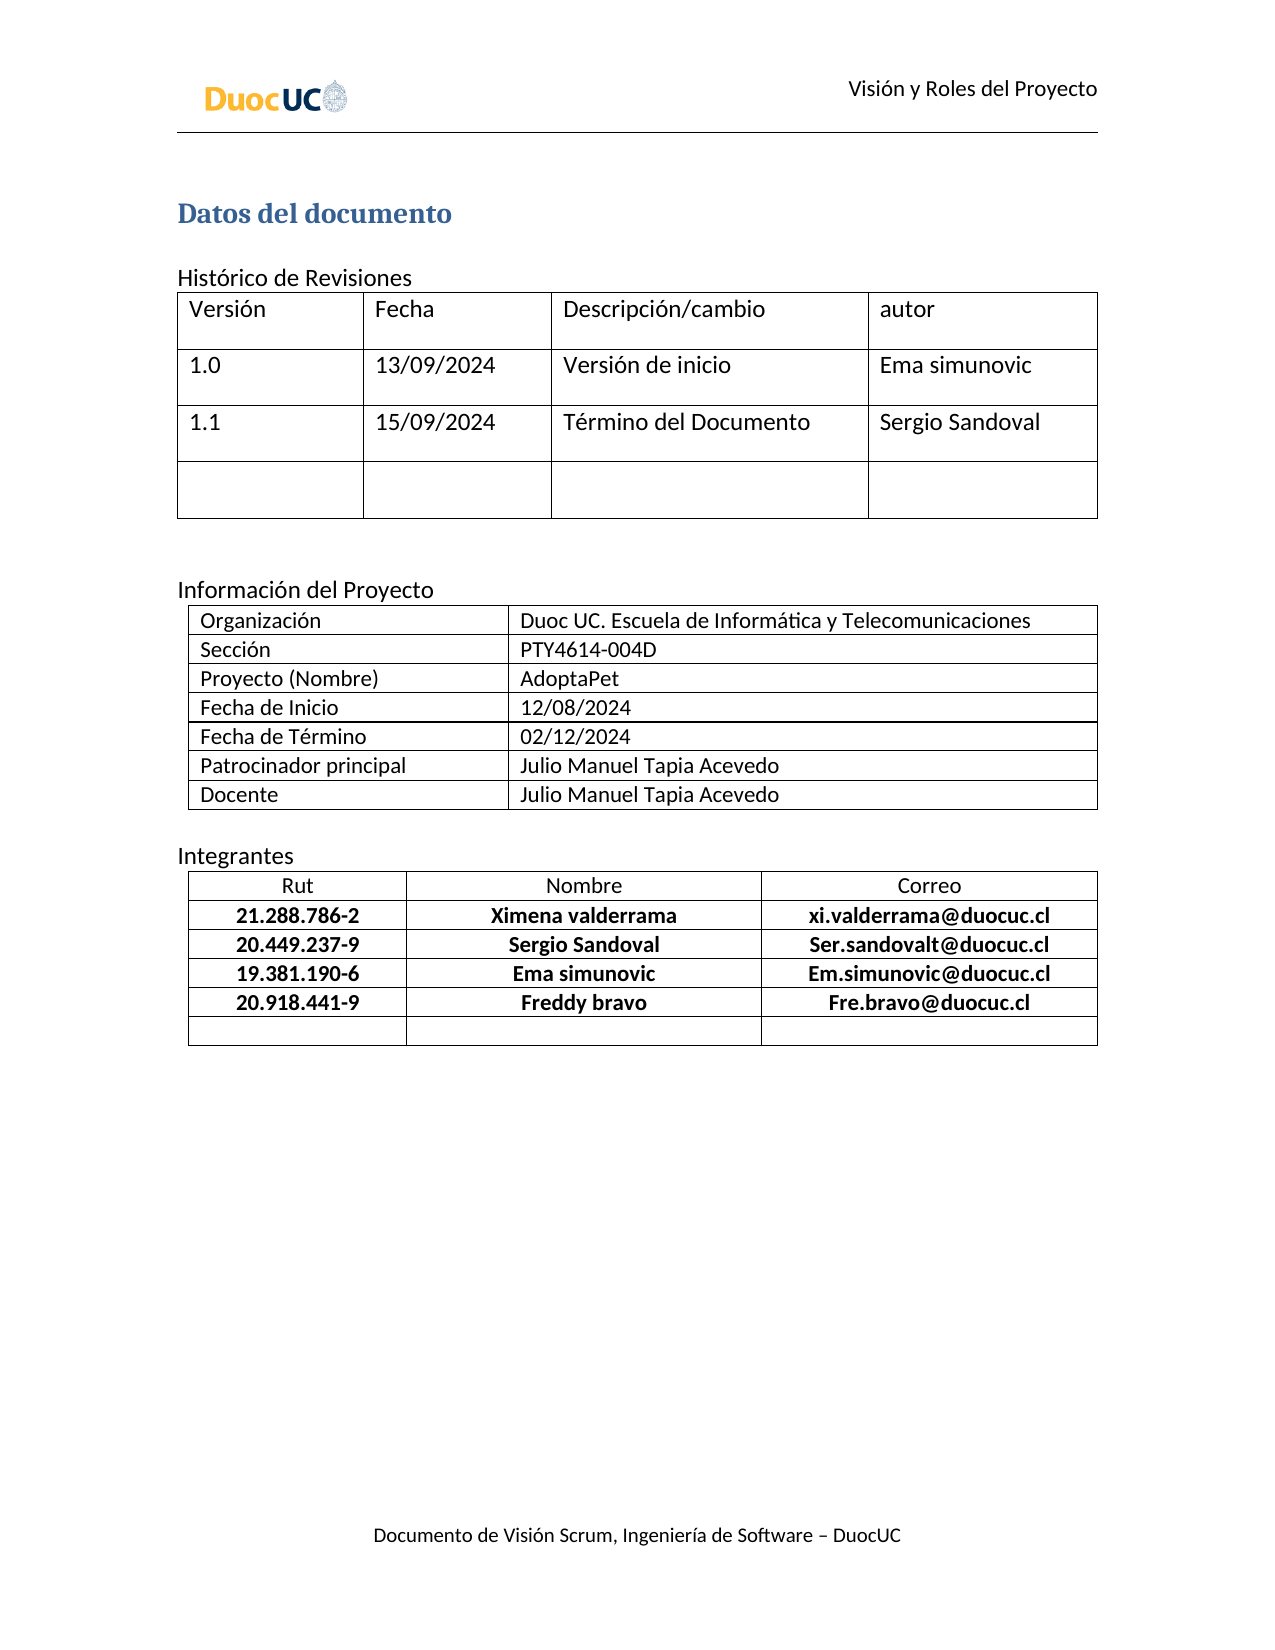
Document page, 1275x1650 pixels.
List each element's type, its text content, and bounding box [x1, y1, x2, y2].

table_cell [364, 462, 551, 518]
table_cell [762, 1017, 1097, 1045]
table_cell Julio Manuel Tapia Acevedo [509, 781, 1097, 808]
text Histórico de Revisiones [177, 262, 1098, 292]
table_cell 13/09/2024 [364, 350, 551, 405]
table_header Versión [178, 293, 363, 348]
table_cell 20.918.441-9 [189, 988, 406, 1016]
table_cell 19.381.190-6 [189, 959, 406, 987]
table_cell Sergio Sandoval [407, 930, 761, 958]
table_cell [189, 1017, 406, 1045]
table_header Fecha [364, 293, 551, 348]
table_cell Freddy bravo [407, 988, 761, 1016]
table_cell Em.simunovic@duocuc.cl [762, 959, 1097, 987]
table_cell [869, 462, 1097, 518]
table_header Descripción/cambio [552, 293, 868, 348]
table_cell xi.valderrama@duocuc.cl [762, 901, 1097, 929]
table_cell Fecha de Término [189, 723, 508, 750]
table_header Rut [189, 872, 406, 900]
table_cell Proyecto (Nombre) [189, 664, 508, 692]
table_cell Julio Manuel Tapia Acevedo [509, 751, 1097, 779]
table_cell Sergio Sandoval [869, 406, 1097, 461]
table_header autor [869, 293, 1097, 348]
table_cell Término del Documento [552, 406, 868, 461]
table_cell Patrocinador principal [189, 751, 508, 779]
table_header Duoc UC. Escuela de Informática y Telecomunicaciones [509, 606, 1097, 634]
table_cell AdoptaPet [509, 664, 1097, 692]
table_cell Versión de inicio [552, 350, 868, 405]
table_cell 02/12/2024 [509, 723, 1097, 750]
text Información del Proyecto [177, 574, 1098, 605]
table_cell Docente [189, 781, 508, 808]
table_cell Sección [189, 635, 508, 663]
table_cell Fre.bravo@duocuc.cl [762, 988, 1097, 1016]
text Integrantes [177, 840, 1098, 871]
table_cell Ser.sandovalt@duocuc.cl [762, 930, 1097, 958]
table_header Correo [762, 872, 1097, 900]
table_cell [552, 462, 868, 518]
table_cell Fecha de Inicio [189, 693, 508, 721]
picture [198, 76, 352, 115]
table_cell 15/09/2024 [364, 406, 551, 461]
table_cell Ximena valderrama [407, 901, 761, 929]
table_header Organización [189, 606, 508, 634]
table_cell 12/08/2024 [509, 693, 1097, 721]
table_header Nombre [407, 872, 761, 900]
table_cell Ema simunovic [407, 959, 761, 987]
table_cell [407, 1017, 761, 1045]
table_cell PTY4614-004D [509, 635, 1097, 663]
table_cell 1.0 [178, 350, 363, 405]
table_cell 20.449.237-9 [189, 930, 406, 958]
subtitle Datos del documento [177, 198, 1098, 231]
table_cell [178, 462, 363, 518]
table_cell 21.288.786-2 [189, 901, 406, 929]
table_cell Ema simunovic [869, 350, 1097, 405]
table_cell 1.1 [178, 406, 363, 461]
